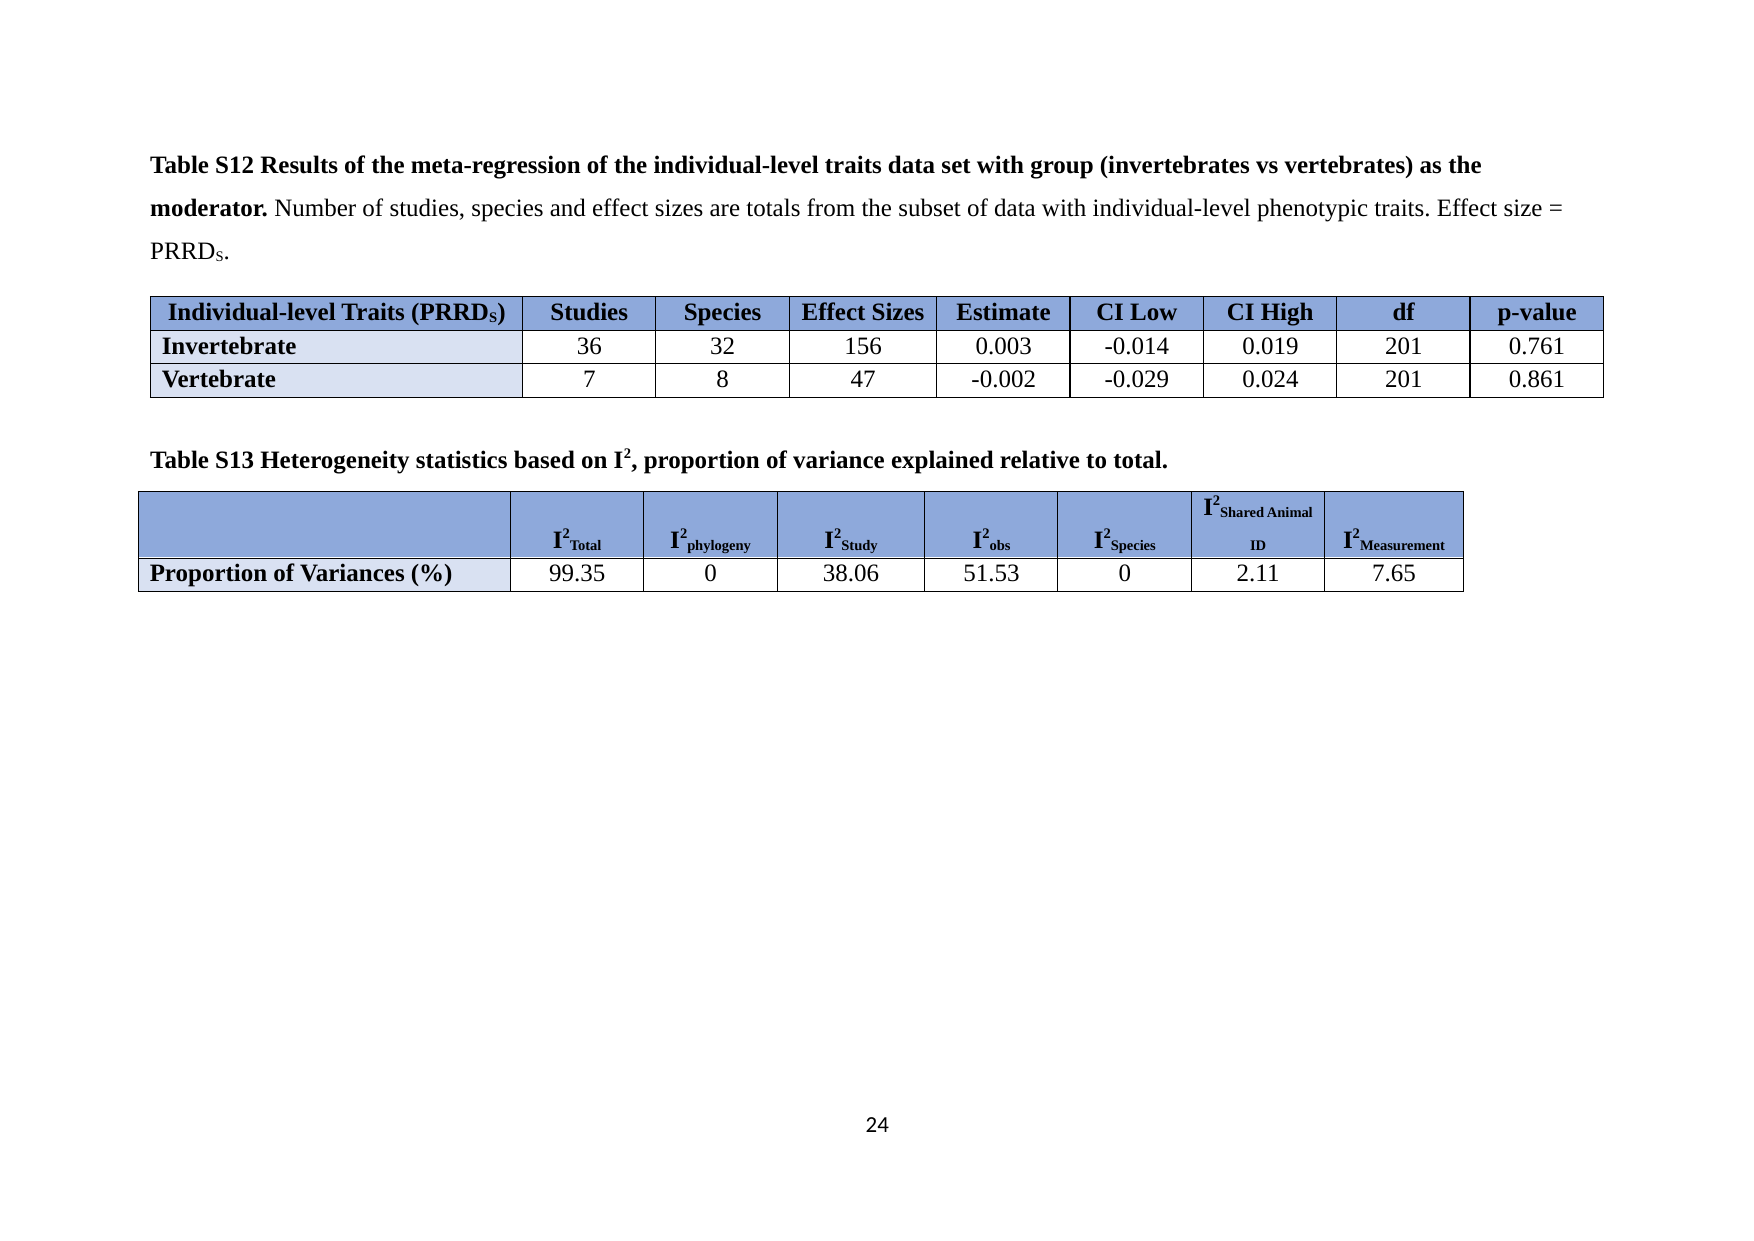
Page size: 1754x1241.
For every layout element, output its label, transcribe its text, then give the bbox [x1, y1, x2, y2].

table_cell Proportion of Variances (%) [139, 559, 510, 591]
table_header I2Shared Animal ID [1192, 492, 1324, 557]
table_cell 0 [644, 559, 777, 591]
table_cell -0.014 [1071, 331, 1203, 363]
table_header p-value [1471, 297, 1603, 330]
table_cell 99.35 [511, 559, 643, 591]
table_cell 156 [790, 331, 936, 363]
table_cell Vertebrate [151, 364, 522, 397]
table_header [139, 492, 510, 557]
table_header CI Low [1071, 297, 1203, 330]
table_cell 51.53 [925, 559, 1057, 591]
table_cell 2.11 [1192, 559, 1324, 591]
table_header Individual-level Traits (PRRDS) [151, 297, 522, 330]
table_cell 201 [1337, 331, 1469, 363]
table_cell -0.002 [937, 364, 1069, 397]
table_cell -0.029 [1071, 364, 1203, 397]
table_cell Invertebrate [151, 331, 522, 363]
table_header I2obs [925, 492, 1057, 557]
table_cell 32 [656, 331, 789, 363]
table_cell 201 [1337, 364, 1469, 397]
table_cell 8 [656, 364, 789, 397]
table_header I2Study [778, 492, 924, 557]
table_cell 0.024 [1204, 364, 1336, 397]
table_cell 38.06 [778, 559, 924, 591]
table_header CI High [1204, 297, 1336, 330]
table_header Estimate [937, 297, 1069, 330]
table_header I2Species [1058, 492, 1191, 557]
table_header Studies [523, 297, 655, 330]
table_header Effect Sizes [790, 297, 936, 330]
table_cell 0 [1058, 559, 1191, 591]
table_header Species [656, 297, 789, 330]
text Table S13 Heterogeneity statistics based on I2, proportion of variance explained relative to total. [150, 445, 1604, 474]
table_header I2phylogeny [644, 492, 777, 557]
table_cell 7.65 [1325, 559, 1463, 591]
table_header df [1337, 297, 1469, 330]
table_cell 0.761 [1471, 331, 1603, 363]
table_cell 0.861 [1471, 364, 1603, 397]
table_cell 7 [523, 364, 655, 397]
table_header I2Total [511, 492, 643, 557]
table_cell 47 [790, 364, 936, 397]
table_cell 0.003 [937, 331, 1069, 363]
text Table S12 Results of the meta-regression of the individual-level traits data set with group (invertebrates vs vertebrates) as the moderator. Number of studies, species and effect sizes are totals from the subset of data with individual-level phenotypic traits. Effect size = PRRDS. [150, 150, 1604, 265]
table_cell 36 [523, 331, 655, 363]
table_header I2Measurement [1325, 492, 1463, 557]
table_cell 0.019 [1204, 331, 1336, 363]
